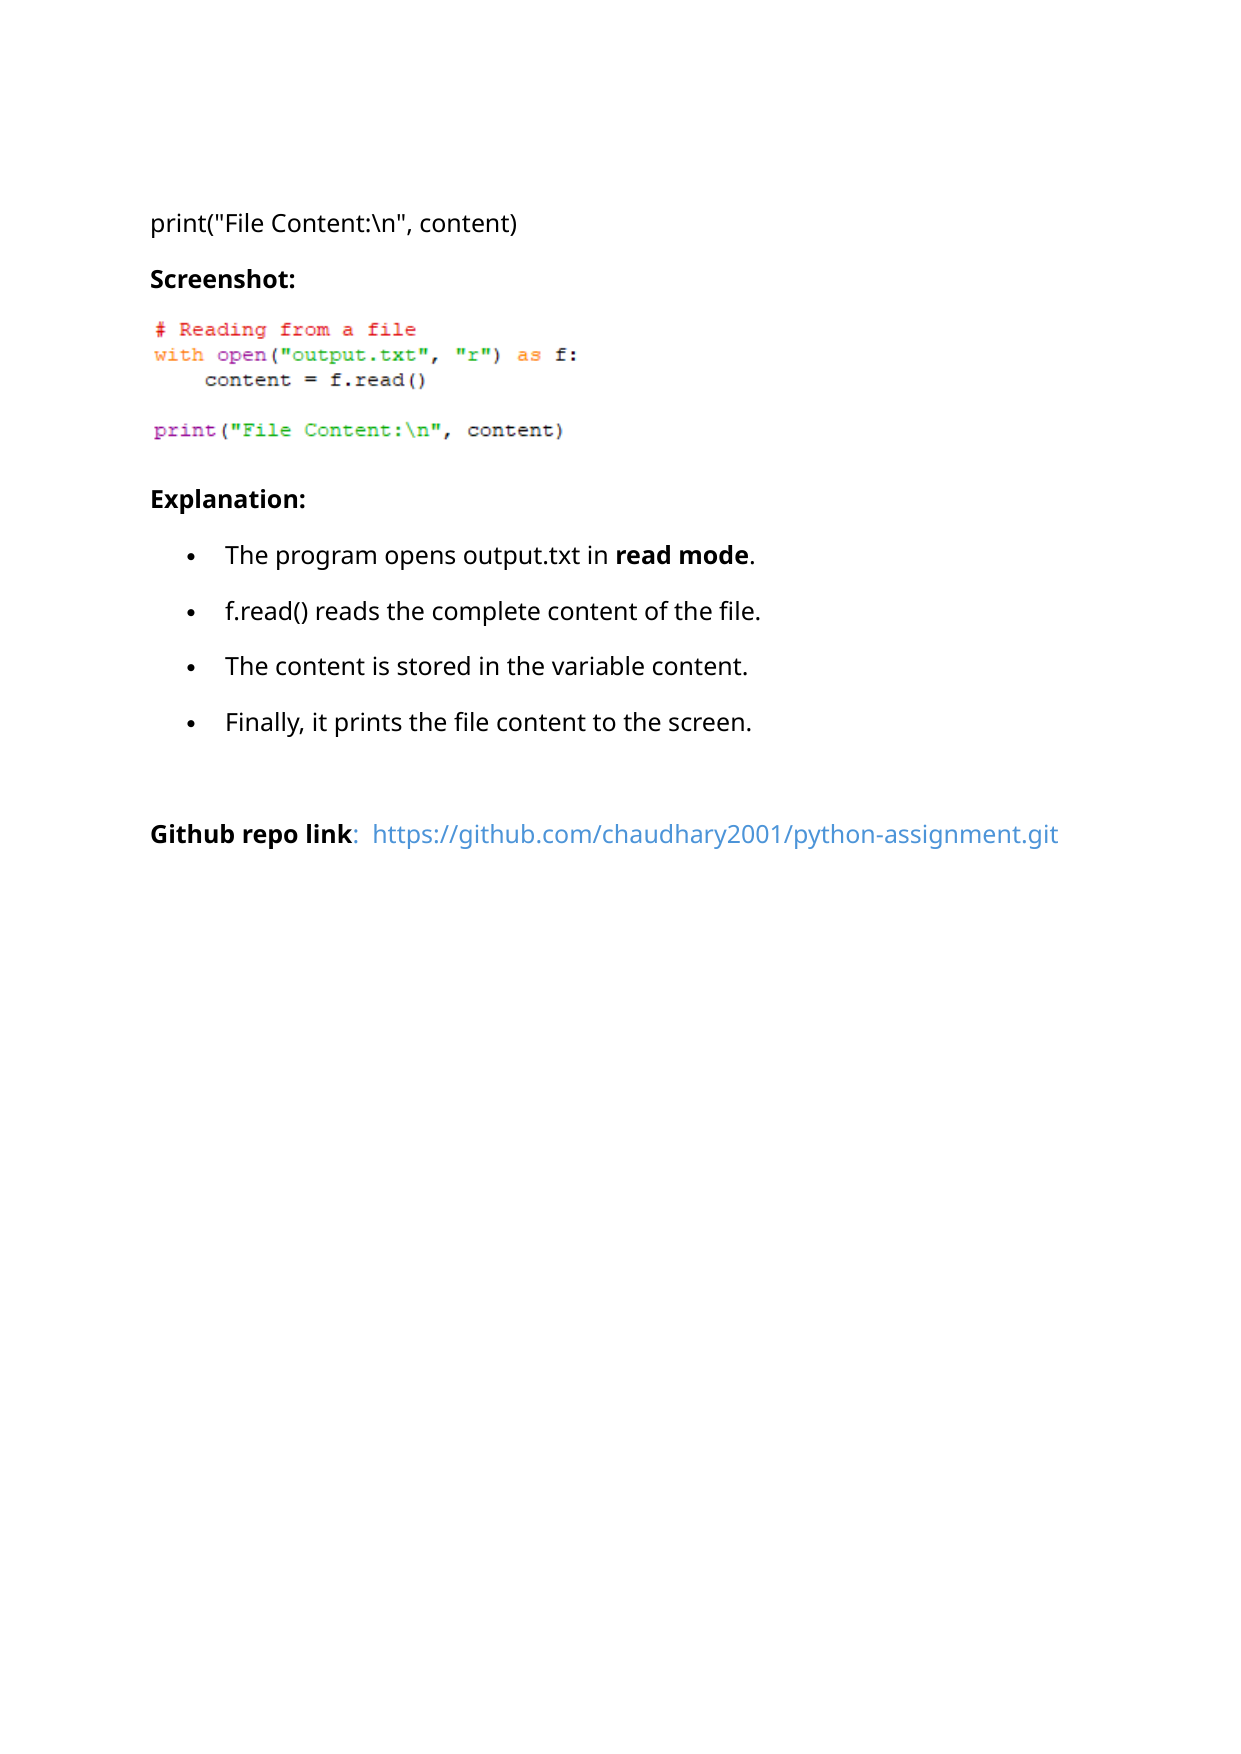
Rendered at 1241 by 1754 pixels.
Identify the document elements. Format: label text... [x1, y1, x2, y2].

list f.read() reads the complete content of the file. [187, 593, 1090, 627]
text Explanation: [150, 481, 1090, 516]
picture [150, 317, 611, 460]
list The content is stored in the variable content. [187, 649, 1090, 683]
text Github repo link: https://github.com/chaudhary2001/python-assignment.git [150, 816, 1090, 851]
list The program opens output.txt in read mode. [187, 537, 1090, 571]
list Finally, it prints the file content to the screen. [187, 705, 1090, 739]
text print("File Content:\n", content) [150, 206, 1090, 240]
text Screenshot: [150, 262, 1090, 296]
